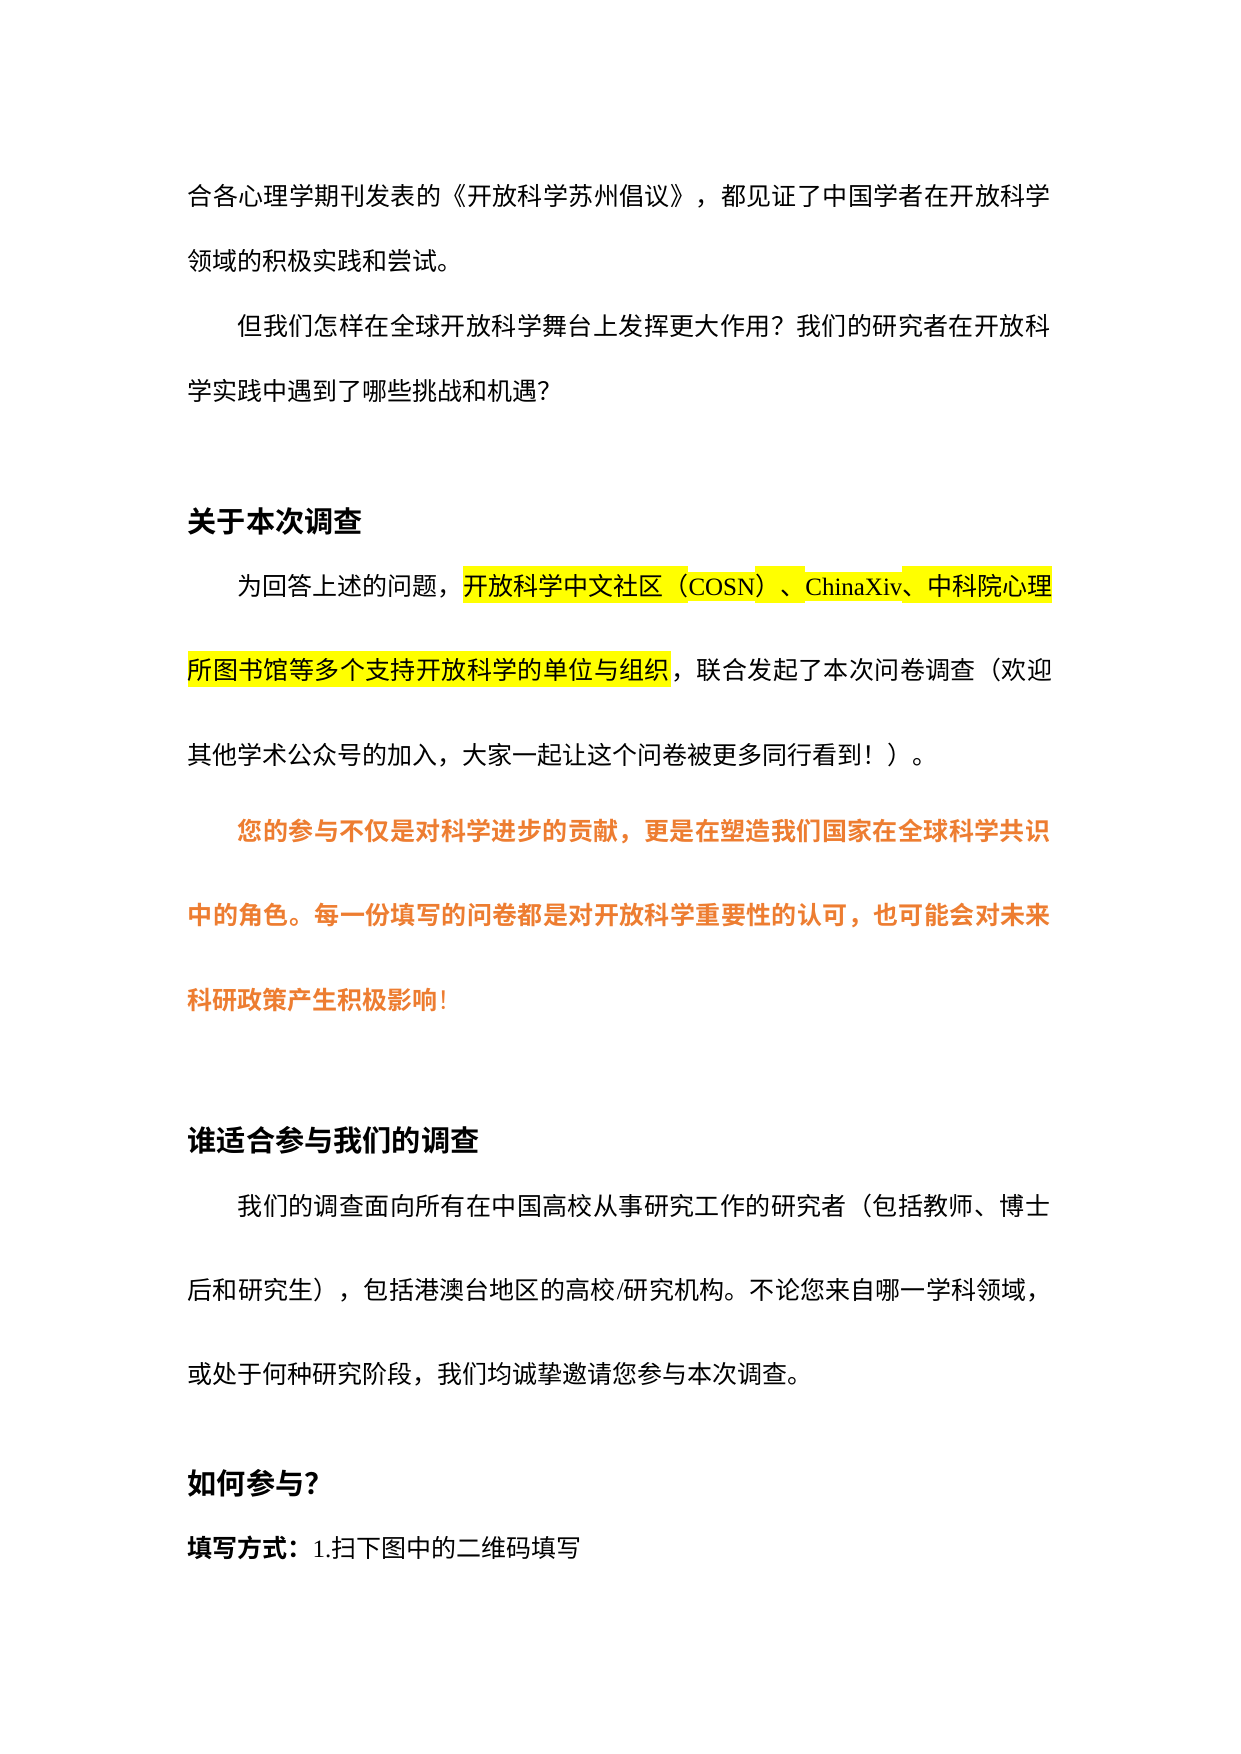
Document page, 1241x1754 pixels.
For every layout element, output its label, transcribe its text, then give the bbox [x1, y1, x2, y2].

text 为回答上述的问题，开放科学中文社区（COSN）、ChinaXiv、中科院心理所图书馆等多个支持开放科学的单位与组织，联合发起了本次问卷调查（欢迎其他学术公众号的加入，大家一起让这个问卷被更多同行看到！）。 [187, 552, 1053, 786]
text 填写方式：1.扫下图中的二维码填写 [187, 1514, 1053, 1579]
text 您的参与不仅是对科学进步的贡献，更是在塑造我们国家在全球科学共识中的角色。每一份填写的问卷都是对开放科学重要性的认可，也可能会对未来科研政策产生积极影响！ [187, 797, 1053, 1031]
text 我们的调查面向所有在中国高校从事研究工作的研究者（包括教师、博士后和研究生），包括港澳台地区的高校/研究机构。不论您来自哪一学科领域，或处于何种研究阶段，我们均诚挚邀请您参与本次调查。 [187, 1172, 1053, 1406]
text 如何参与？ [187, 1449, 1053, 1514]
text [187, 162, 1053, 292]
text 关于本次调查 [187, 487, 1053, 552]
text 谁适合参与我们的调查 [187, 1107, 1053, 1172]
text 但我们怎样在全球开放科学舞台上发挥更大作用？我们的研究者在开放科学实践中遇到了哪些挑战和机遇？ [187, 292, 1053, 422]
